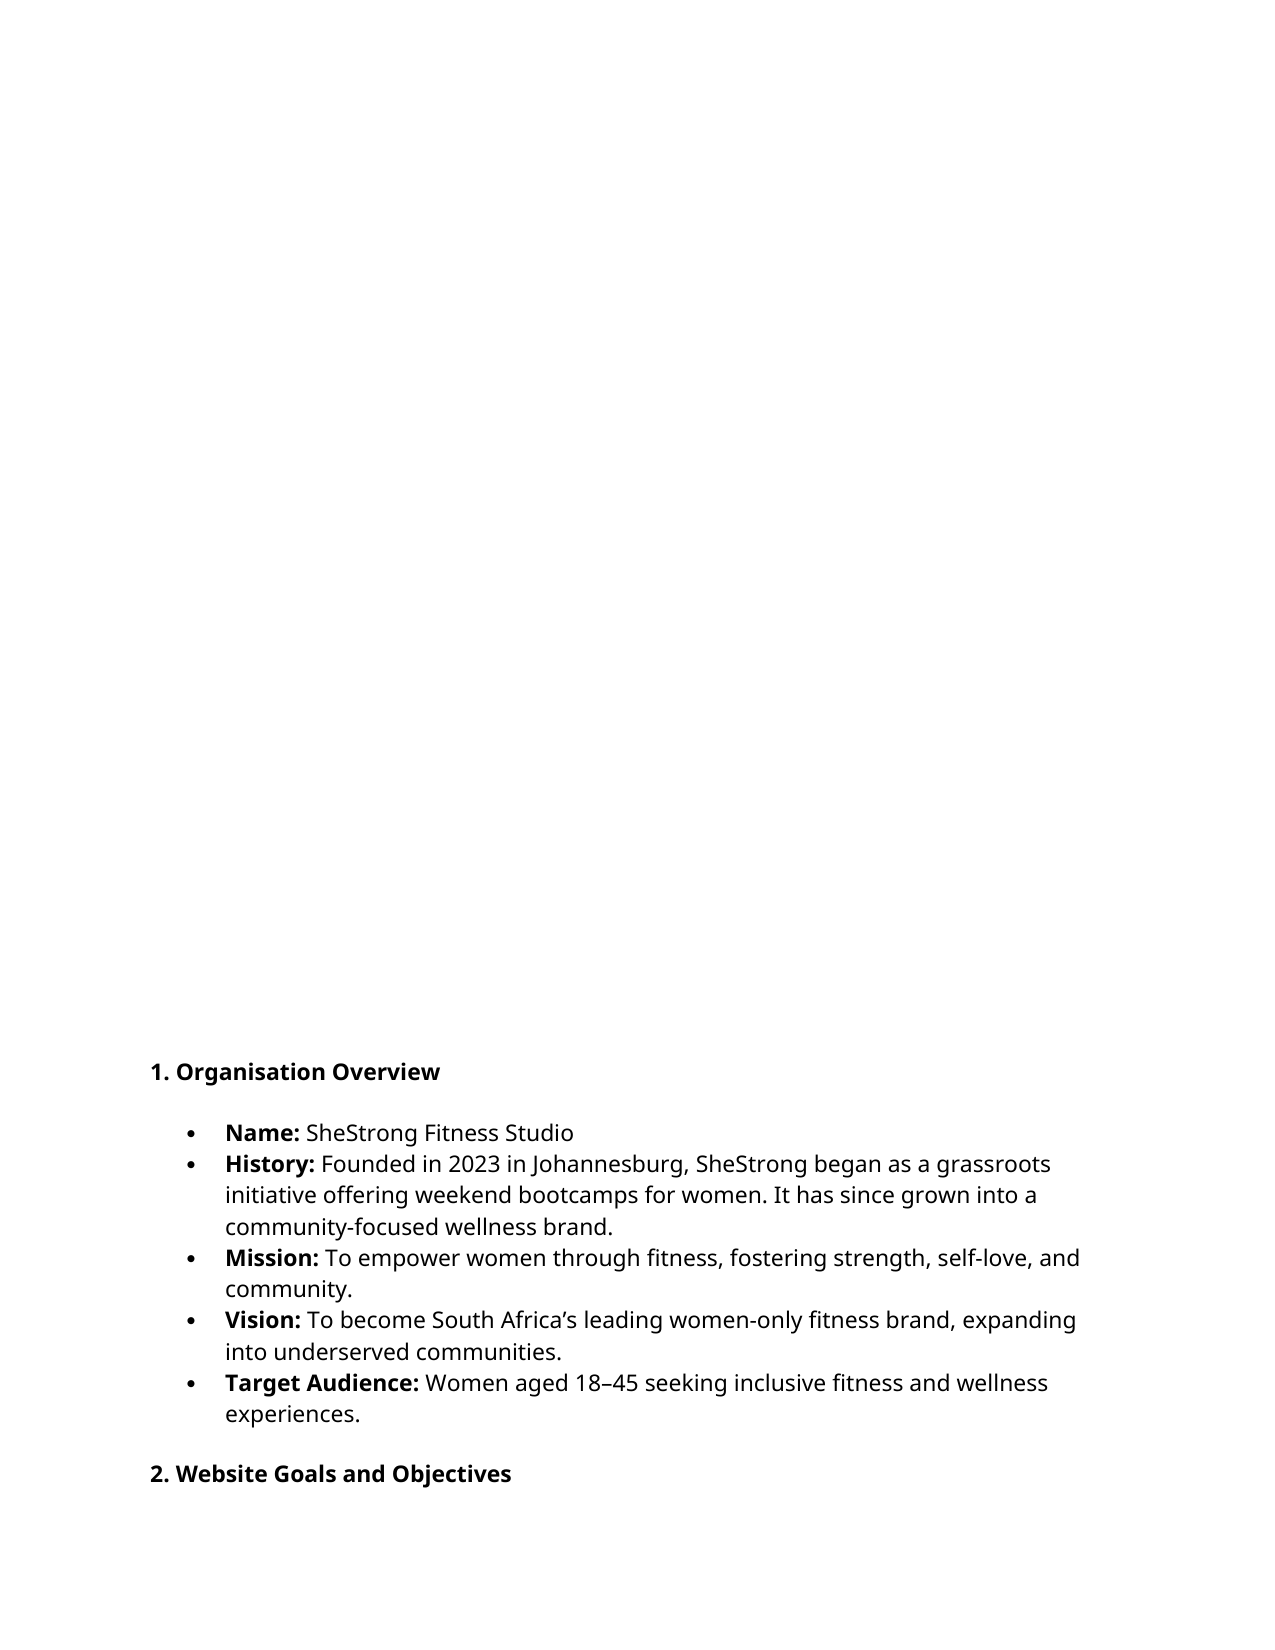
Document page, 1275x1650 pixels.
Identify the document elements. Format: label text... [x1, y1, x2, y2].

list Vision: To become South Africa’s leading women-only fitness brand, expanding into underserved communities. [187, 1304, 1125, 1367]
text 2. Website Goals and Objectives [150, 1458, 1125, 1489]
list History: Founded in 2023 in Johannesburg, SheStrong began as a grassroots initiative offering weekend bootcamps for women. It has since grown into a community-focused wellness brand. [187, 1148, 1125, 1242]
list Mission: To empower women through fitness, fostering strength, self-love, and community. [187, 1242, 1125, 1304]
list Name: SheStrong Fitness Studio [187, 1117, 1125, 1148]
text 1. Organisation Overview [150, 1056, 1125, 1087]
list Target Audience: Women aged 18–45 seeking inclusive fitness and wellness experiences. [187, 1367, 1125, 1429]
